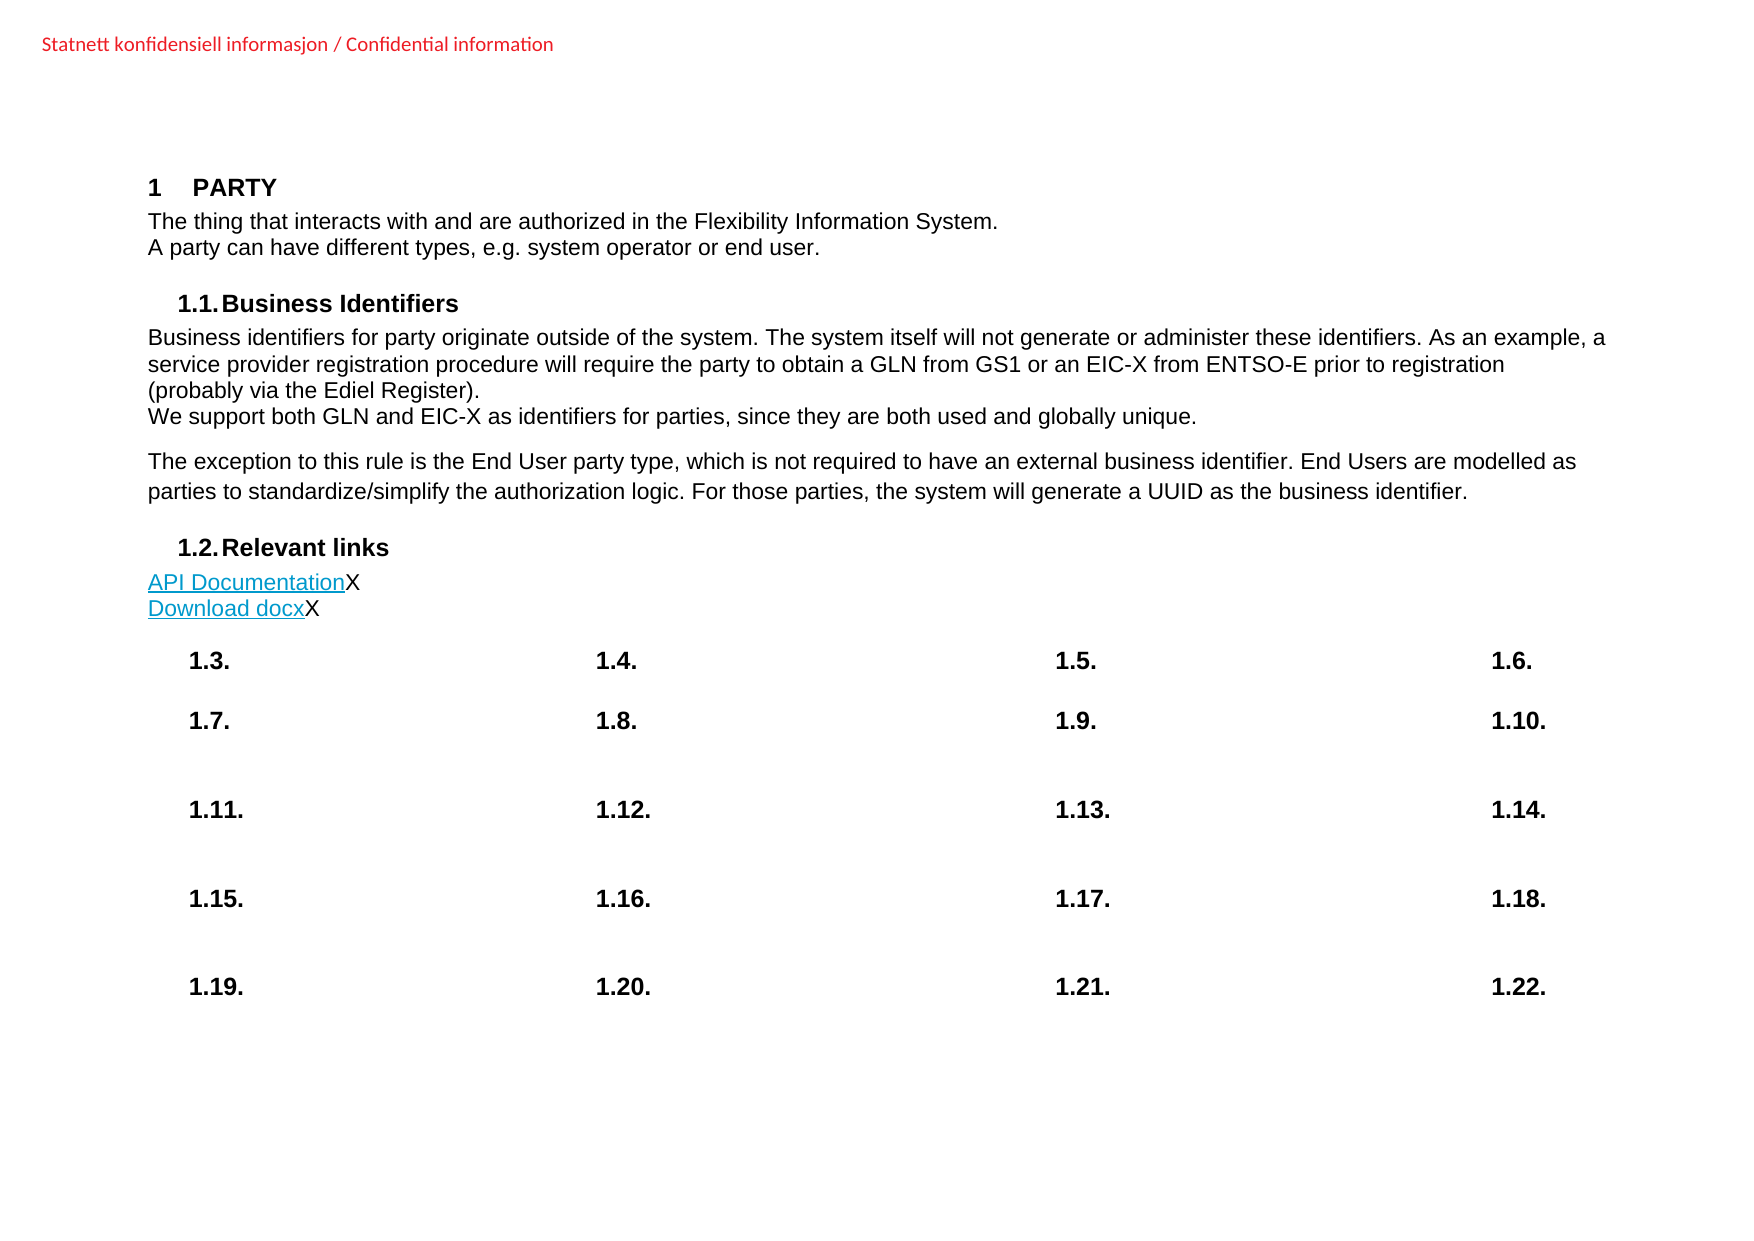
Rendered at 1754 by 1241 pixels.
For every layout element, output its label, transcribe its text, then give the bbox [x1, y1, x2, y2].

table_cell The business identifier of the party. Format depends on business_id_type. [555, 770, 1014, 859]
table_cell id [148, 681, 555, 770]
text We support both GLN and EIC-X as identifiers for parties, since they are both used and globally unique. [148, 403, 1606, 429]
table_header Format [1014, 621, 1450, 681]
subtitle Fields [596, 884, 1003, 912]
subtitle Fields [1055, 706, 1439, 735]
subtitle Fields [188, 884, 543, 912]
subtitle Relevant links [177, 533, 1606, 562]
subtitle Fields [1055, 884, 1439, 912]
subtitle Fields [188, 706, 543, 735]
table_header Reference [1450, 621, 1606, 681]
subtitle Fields [188, 972, 543, 1001]
table_header Name [148, 621, 555, 681]
subtitle Fields [1055, 795, 1439, 824]
subtitle Fields [1491, 795, 1595, 852]
table_cell entity.id [1450, 948, 1606, 1036]
subtitle Fields [596, 972, 1003, 1001]
table_cell bigintRead only [1014, 681, 1450, 770]
subtitle Fields [596, 646, 1003, 675]
table_cell textNon-updatable [1014, 770, 1450, 859]
subtitle Fields [1491, 972, 1595, 1030]
text A party can have different types, e.g. system operator or end user. [148, 234, 1606, 260]
table_cell Reference to the entity that is the parent of the party. [555, 948, 1014, 1036]
table_cell bigintRequiredNon-updatable [1014, 948, 1450, 1036]
subtitle Fields [596, 795, 1003, 824]
subtitle Party [148, 173, 1606, 201]
table_cell [1450, 681, 1606, 770]
table_cell entity_id [148, 948, 555, 1036]
table_cell textOne of: gln, uuid, eic_x, orgDefault: uuidNon-updatable [1014, 859, 1450, 947]
table_cell [1450, 859, 1606, 947]
table_cell Unique surrogate identifier. [555, 681, 1014, 770]
table_cell business_id [148, 770, 555, 859]
table_header Description [555, 621, 1014, 681]
subtitle Fields [188, 795, 543, 824]
subtitle Fields [1055, 972, 1439, 1001]
table_cell The type of the business identifier. [555, 859, 1014, 947]
text The exception to this rule is the End User party type, which is not required to have an external business identifier. End Users are modelled as parties to standardize/simplify the authorization logic. For those parties, the system will generate a UUID as the business identifier. [148, 448, 1606, 504]
subtitle Fields [596, 706, 1003, 735]
subtitle Fields [1055, 646, 1439, 675]
table_cell [1450, 770, 1606, 859]
subtitle Fields [1491, 706, 1595, 764]
subtitle Fields [1491, 646, 1595, 675]
subtitle Business Identifiers [177, 289, 1606, 318]
subtitle Fields [1491, 884, 1595, 941]
subtitle Fields [188, 646, 543, 675]
table_cell business_id_type [148, 859, 555, 947]
